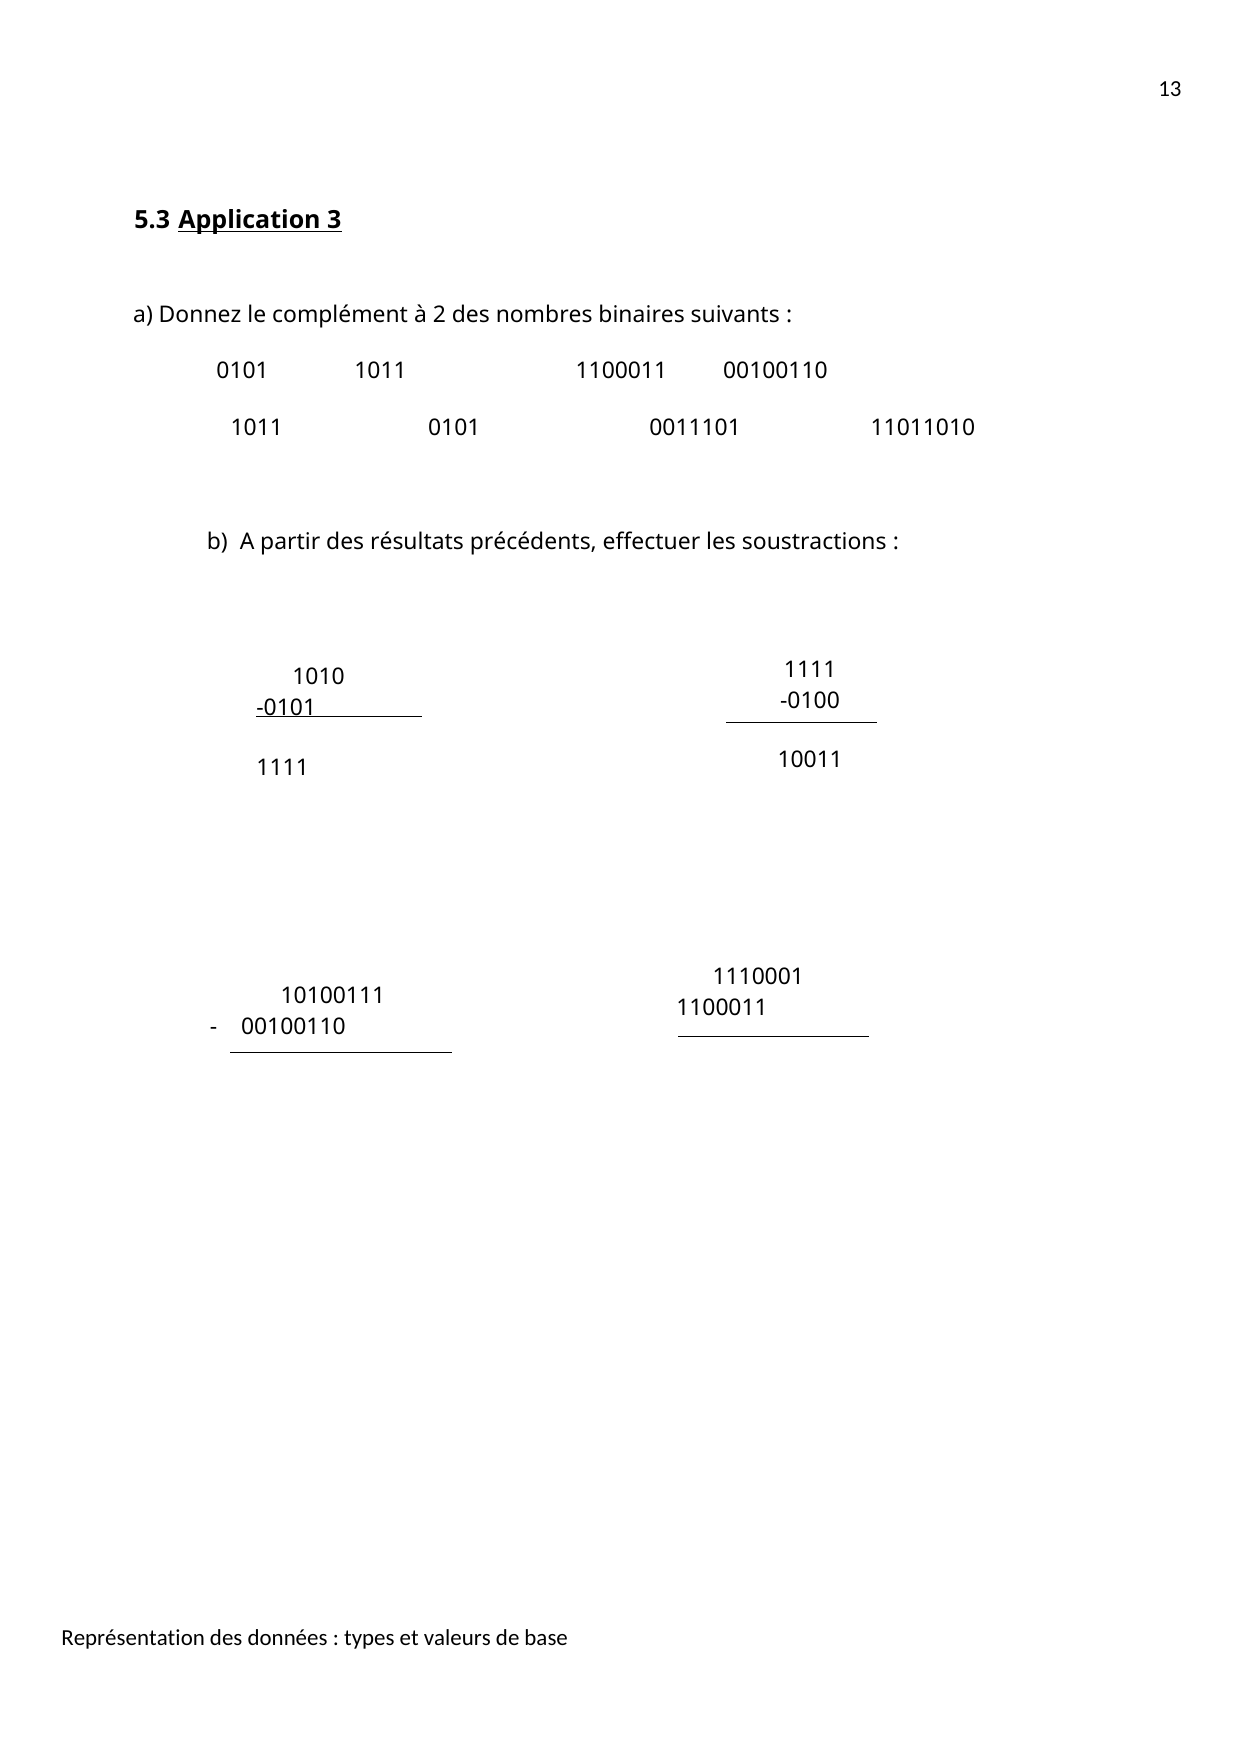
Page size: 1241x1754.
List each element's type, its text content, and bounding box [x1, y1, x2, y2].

text 0101 1011 1100011 00100110 [59, 354, 1181, 386]
text - 00100110 [97, 1010, 1181, 1041]
text b) A partir des résultats précédents, effectuer les soustractions : [59, 525, 1181, 556]
text 10100111 [59, 979, 1181, 1010]
text 1011 0101 0011101 11011010 [59, 411, 1181, 442]
list Application 3 [134, 202, 1181, 236]
text a) Donnez le complément à 2 des nombres binaires suivants : [59, 298, 1181, 329]
